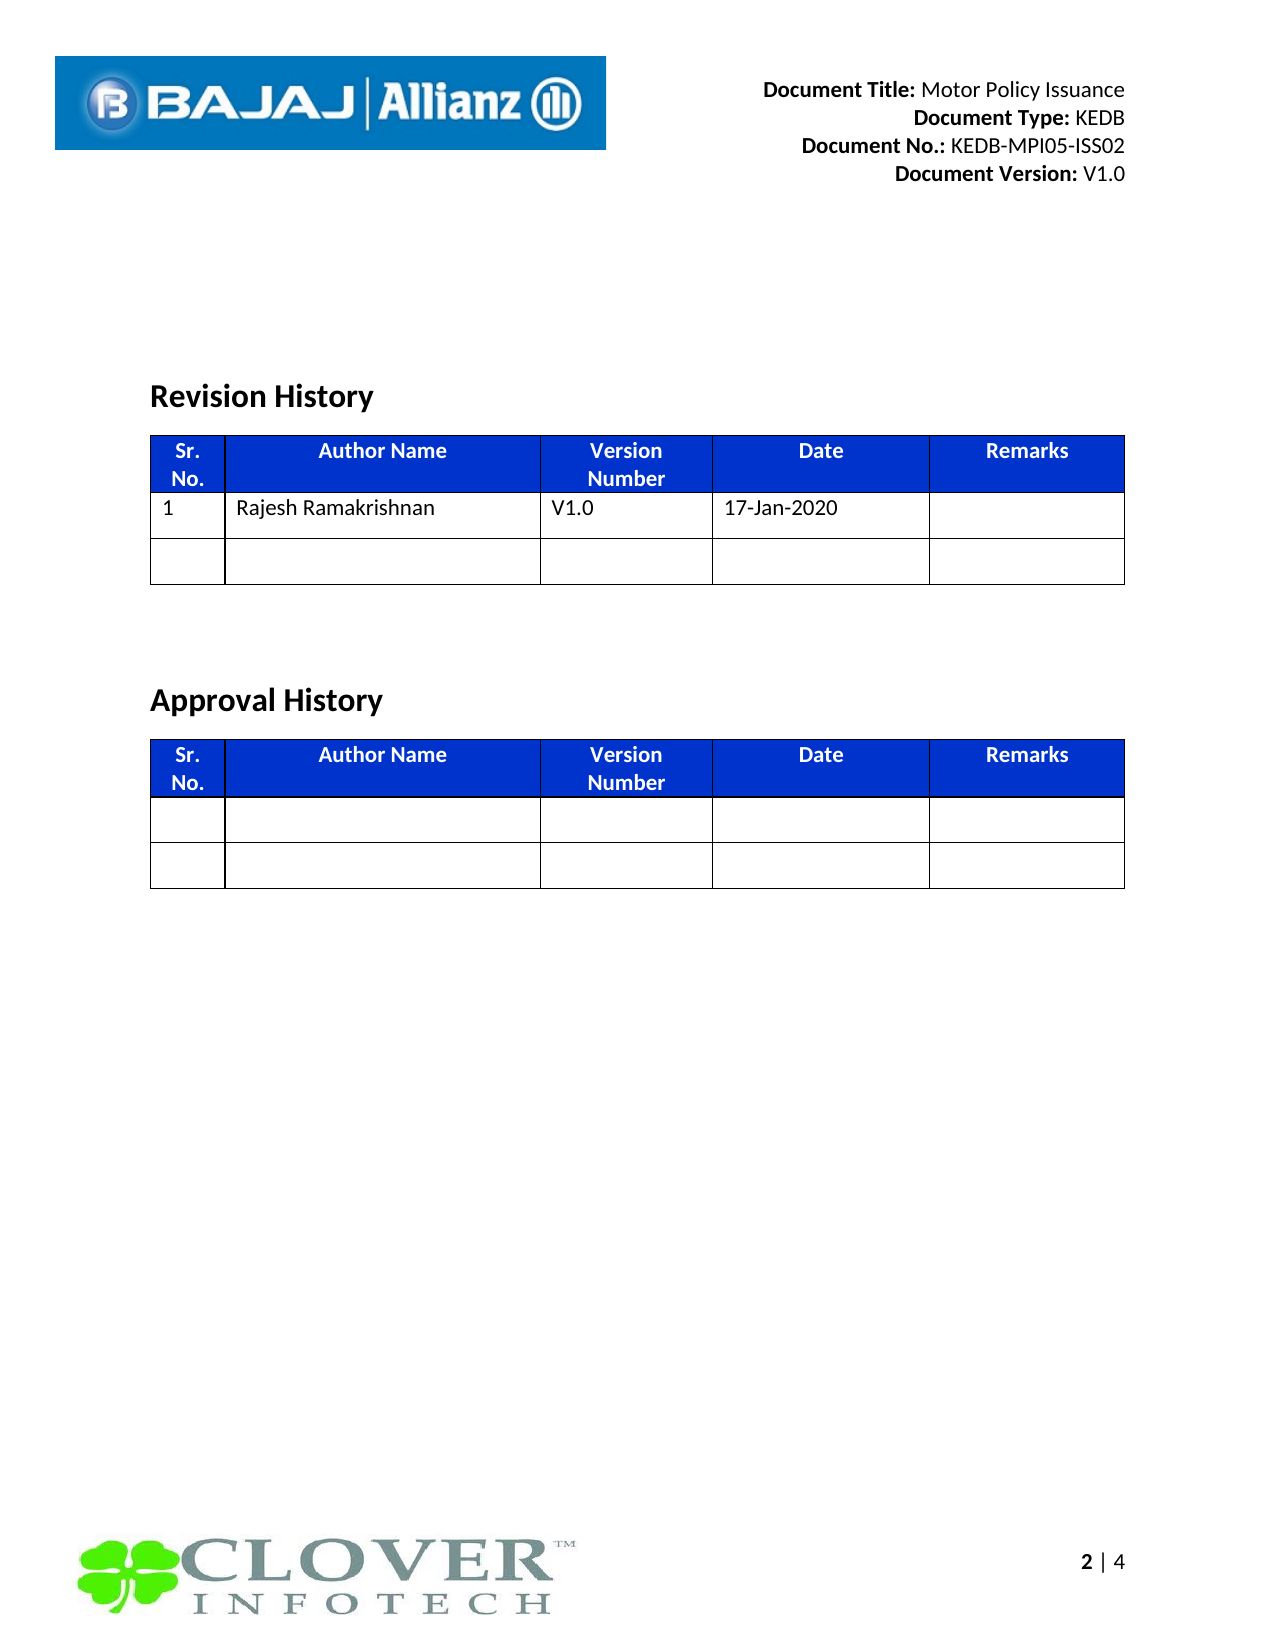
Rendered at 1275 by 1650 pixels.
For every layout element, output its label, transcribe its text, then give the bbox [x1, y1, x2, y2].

table_cell [151, 843, 224, 888]
table_cell [226, 539, 540, 584]
table_cell [713, 539, 929, 584]
table_header Author Name [226, 740, 540, 796]
table_cell [713, 798, 929, 842]
table_cell [930, 798, 1124, 842]
table_cell [151, 798, 224, 842]
table_cell 1 [151, 493, 224, 538]
table_cell V1.0 [541, 493, 712, 538]
table_cell [541, 798, 712, 842]
table_cell [930, 843, 1124, 888]
table_cell [151, 539, 224, 584]
table_cell 17-Jan-2020 [713, 493, 929, 538]
table_cell [930, 493, 1124, 538]
table_header Remarks [930, 740, 1124, 796]
table_header Sr. No. [151, 740, 224, 796]
table_header Author Name [226, 436, 540, 492]
table_cell [930, 539, 1124, 584]
table_cell [713, 843, 929, 888]
table_cell [226, 843, 540, 888]
table_cell Rajesh Ramakrishnan [226, 493, 540, 538]
table_header Version Number [541, 740, 712, 796]
table_cell [541, 843, 712, 888]
table_cell [226, 798, 540, 842]
text Revision History [150, 374, 1125, 415]
table_header Date [713, 436, 929, 492]
table_header Sr. No. [151, 436, 224, 492]
text Approval History [150, 679, 1125, 719]
picture [62, 1522, 591, 1628]
table_header Remarks [930, 436, 1124, 492]
table_header Date [713, 740, 929, 796]
table_header Version Number [541, 436, 712, 492]
table_cell [541, 539, 712, 584]
picture [55, 56, 607, 150]
